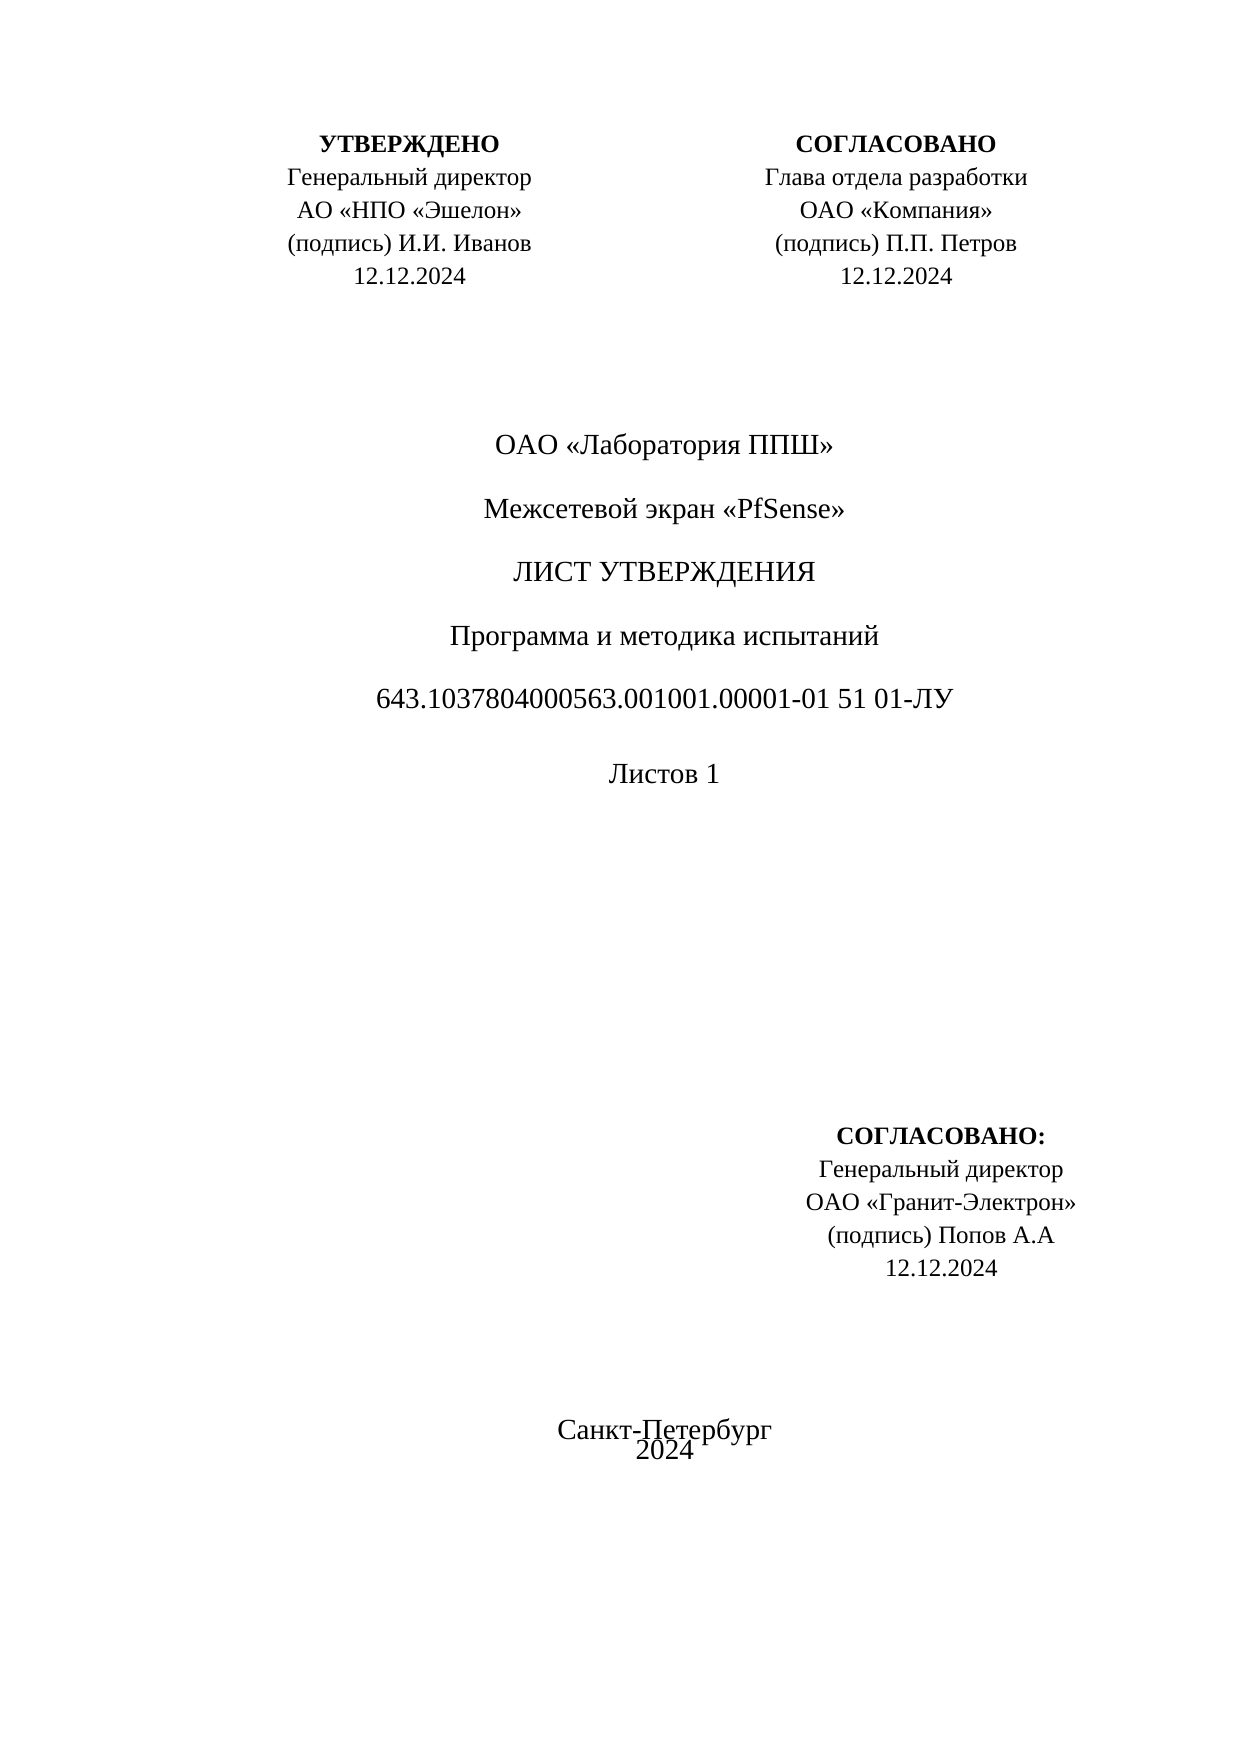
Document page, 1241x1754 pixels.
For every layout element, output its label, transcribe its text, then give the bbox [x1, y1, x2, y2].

text ОАО «Лаборатория ППШ» [177, 427, 1152, 461]
table_cell Глава отдела разработки ОАО «Компания» (подпись) П.П. Петров 12.12.2024 [653, 162, 1139, 294]
table_header УТВЕРЖДЕНО [166, 129, 653, 162]
text ЛИСТ УТВЕРЖДЕНИЯ [177, 554, 1152, 588]
text Листов 1 [177, 757, 1152, 790]
text 2024 [177, 1446, 1152, 1462]
table_header СОГЛАСОВАНО [653, 129, 1139, 162]
text Межсетевой экран «PfSense» [177, 491, 1152, 524]
table_header [166, 1121, 1240, 1287]
text 643.1037804000563.001001.00001-01 51 01-ЛУ [177, 681, 1152, 715]
table_cell Генеральный директор АО «НПО «Эшелон» (подпись) И.И. Иванов 12.12.2024 [166, 162, 653, 294]
text Программа и методика испытаний [177, 618, 1152, 651]
text Санкт-Петербург [177, 1412, 1152, 1446]
